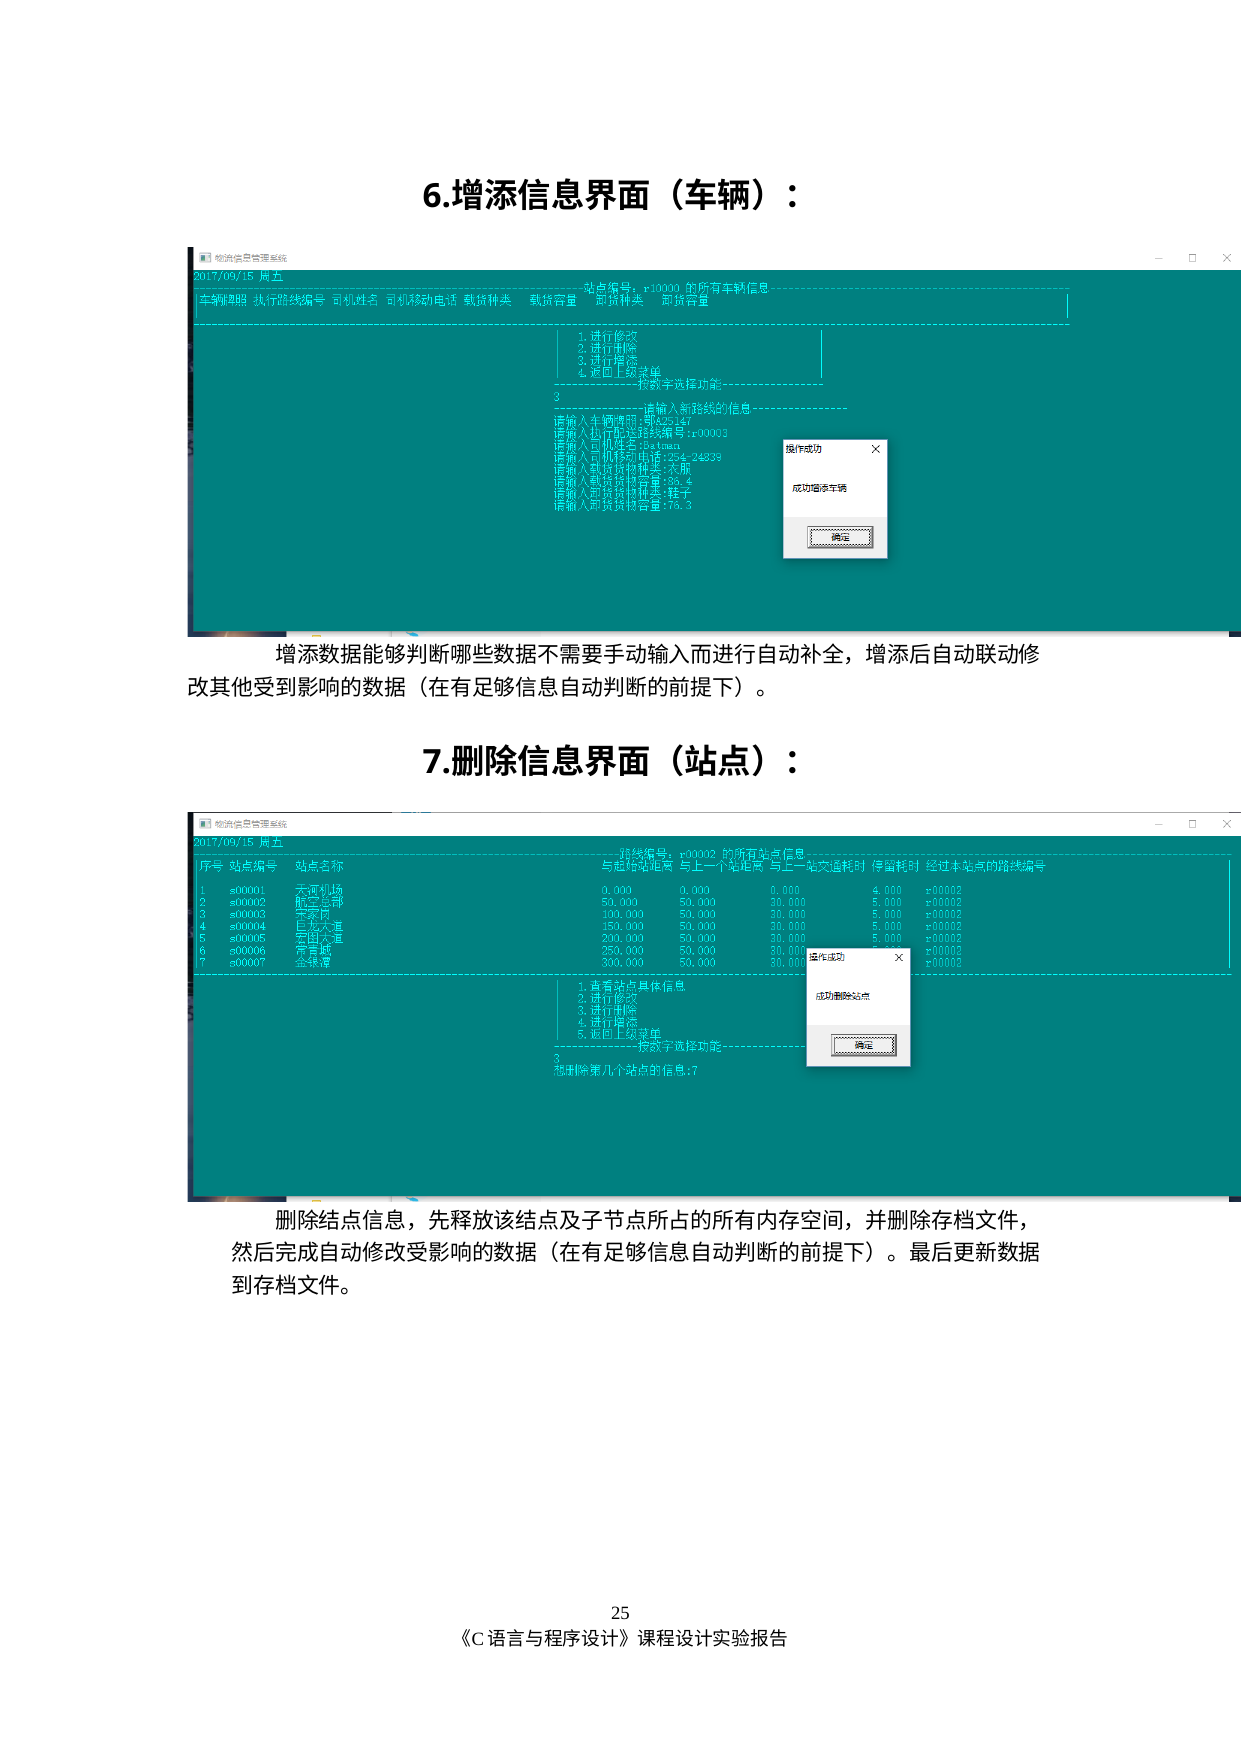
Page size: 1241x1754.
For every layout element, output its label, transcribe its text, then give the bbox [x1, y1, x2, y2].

subtitle 6.增添信息界面（车辆）： [187, 161, 1053, 226]
subtitle 7.删除信息界面（站点）： [187, 727, 1053, 792]
picture [187, 812, 1241, 1202]
text 增添数据能够判断哪些数据不需要手动输入而进行自动补全，增添后自动联动修改其他受到影响的数据（在有足够信息自动判断的前提下）。 [187, 637, 1053, 702]
text 删除结点信息，先释放该结点及子节点所占的所有内存空间，并删除存档文件，然后完成自动修改受影响的数据（在有足够信息自动判断的前提下）。最后更新数据到存档文件。 [231, 1202, 1053, 1300]
picture [187, 247, 1241, 637]
